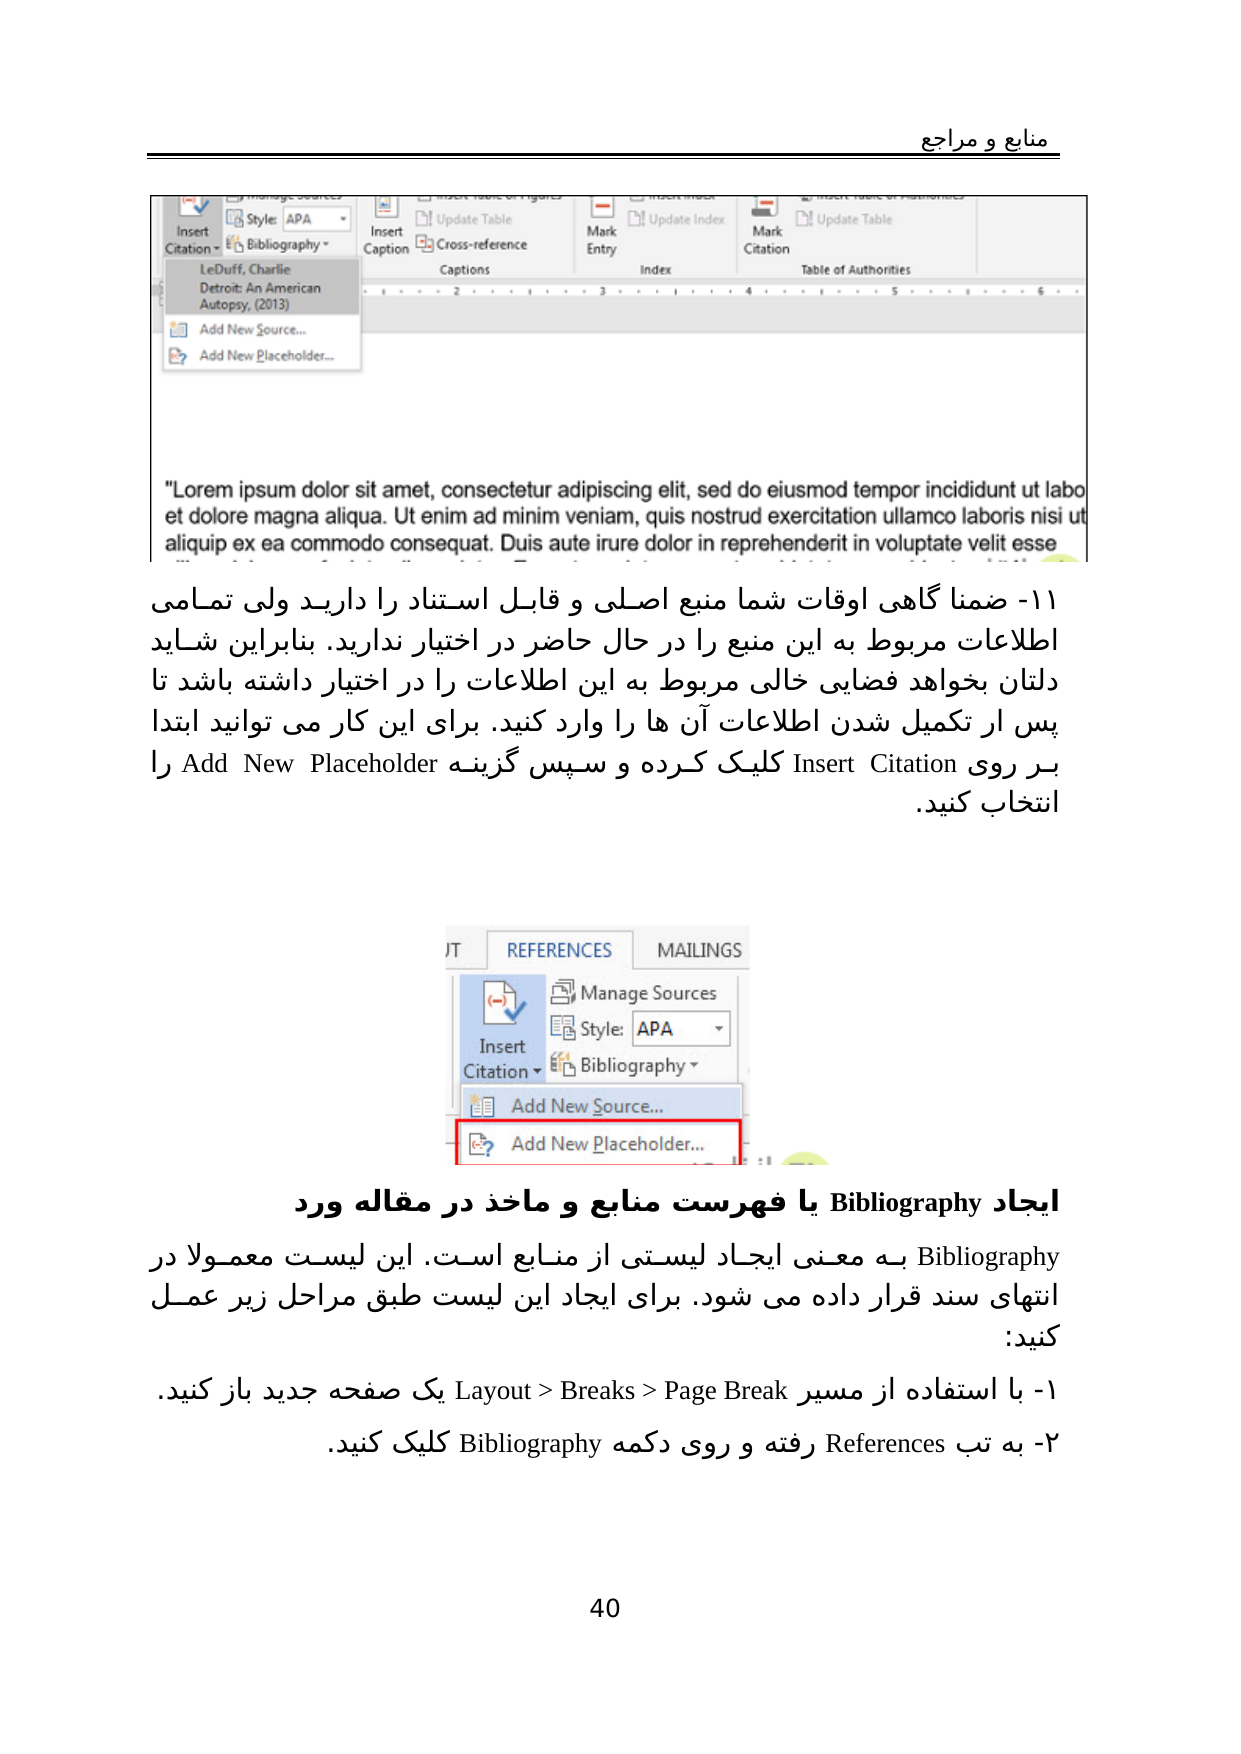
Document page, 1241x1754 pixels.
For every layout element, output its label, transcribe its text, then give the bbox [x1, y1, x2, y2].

text ایجاد Bibliography یا فهرست منابع و ماخذ در مقاله ورد [150, 1184, 1060, 1218]
text Bibliography به معنی ایجاد لیستی از منابع است. این لیست معمولا در انتهای سند قرار داده می شود. برای ایجاد این لیست طبق مراحل زیر عمل کنید: [150, 1238, 1060, 1353]
picture [377, 893, 833, 1165]
text ۱- با استفاده از مسیر Layout > Breaks > Page Break یک صفحه جدید باز کنید. [150, 1372, 1060, 1406]
text ۲- به تب References رفته و روی دکمه Bibliography کلیک کنید. [150, 1426, 1060, 1460]
text ۱۱- ضمنا گاهی اوقات شما منبع اصلی و قابل استناد را دارید ولی تمامی اطلاعات مربوط به این منبع را در حال حاضر در اختیار ندارید. بنابراین شاید دلتان بخواهد فضایی خالی مربوط به این اطلاعات را در اختیار داشته باشد تا پس ار تکمیل شدن اطلاعات آن ها را وارد کنید. برای این کار می توانید ابتدا بر روی Insert Citation کلیک کرده و سپس گزینه Add New Placeholder را انتخاب کنید. [150, 582, 1060, 820]
picture [150, 195, 1088, 562]
